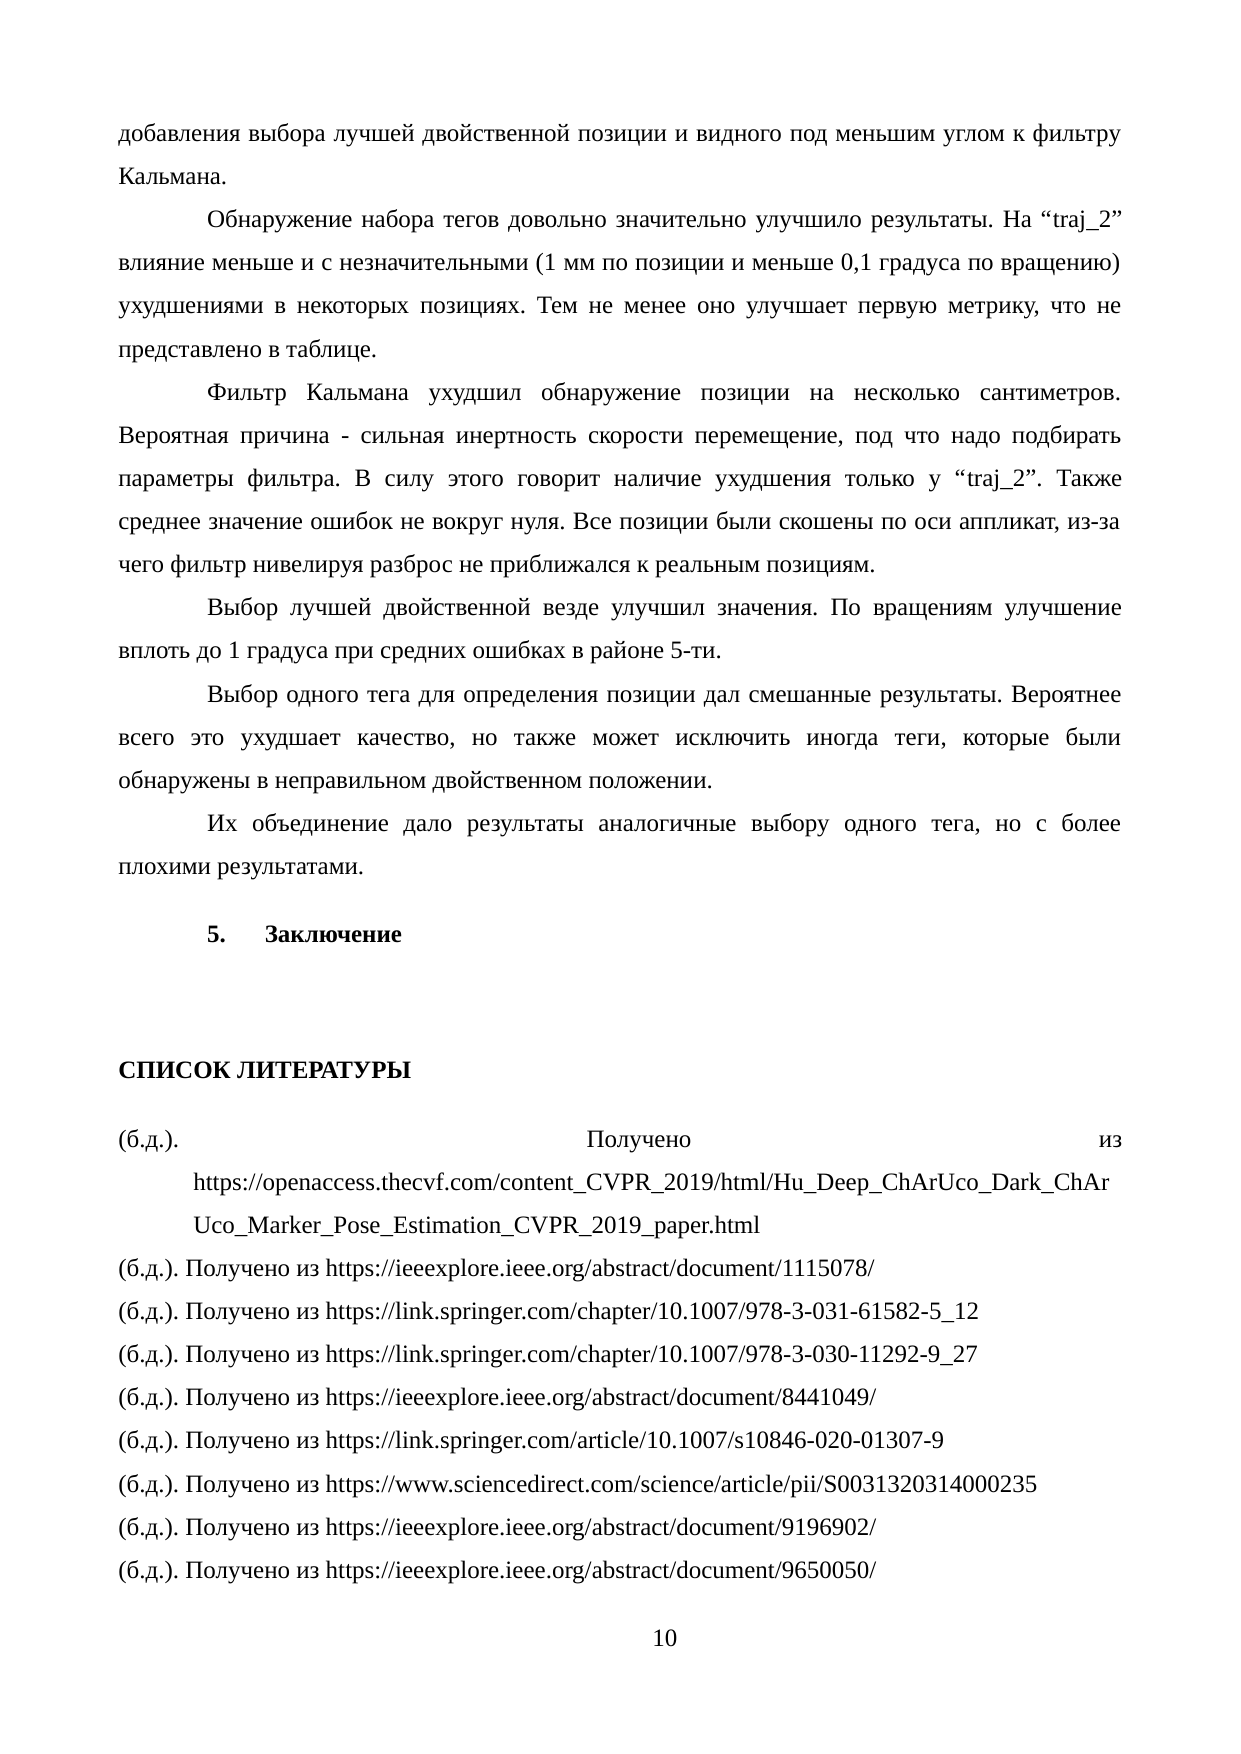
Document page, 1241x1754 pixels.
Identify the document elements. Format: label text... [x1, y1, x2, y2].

text Выбор лучшей двойственной везде улучшил значения. По вращениям улучшение вплоть до 1 градуса при средних ошибках в районе 5-ти. [118, 592, 1122, 664]
text Фильтр Кальмана ухудшил обнаружение позиции на несколько сантиметров. Вероятная причина - сильная инертность скорости перемещение, под что надо подбирать параметры фильтра. В силу этого говорит наличие ухудшения только у “traj_2”. Также среднее значение ошибок не вокруг нуля. Все позиции были скошены по оси аппликат, из-за чего фильтр нивелируя разброс не приближался к реальным позициям. [118, 377, 1122, 578]
text Обнаружение набора тегов довольно значительно улучшило результаты. На “traj_2” влияние меньше и с незначительными (1 мм по позиции и меньше 0,1 градуса по вращению) ухудшениями в некоторых позициях. Тем не менее оно улучшает первую метрику, что не представлено в таблице. [118, 204, 1122, 362]
text Выбор одного тега для определения позиции дал смешанные результаты. Вероятнее всего это ухудшает качество, но также может исключить иногда теги, которые были обнаружены в неправильном двойственном положении. [118, 679, 1122, 794]
list Заключение [207, 919, 1122, 948]
text Их объединение дало результаты аналогичные выбору одного тега, но с более плохими результатами. [118, 808, 1122, 880]
